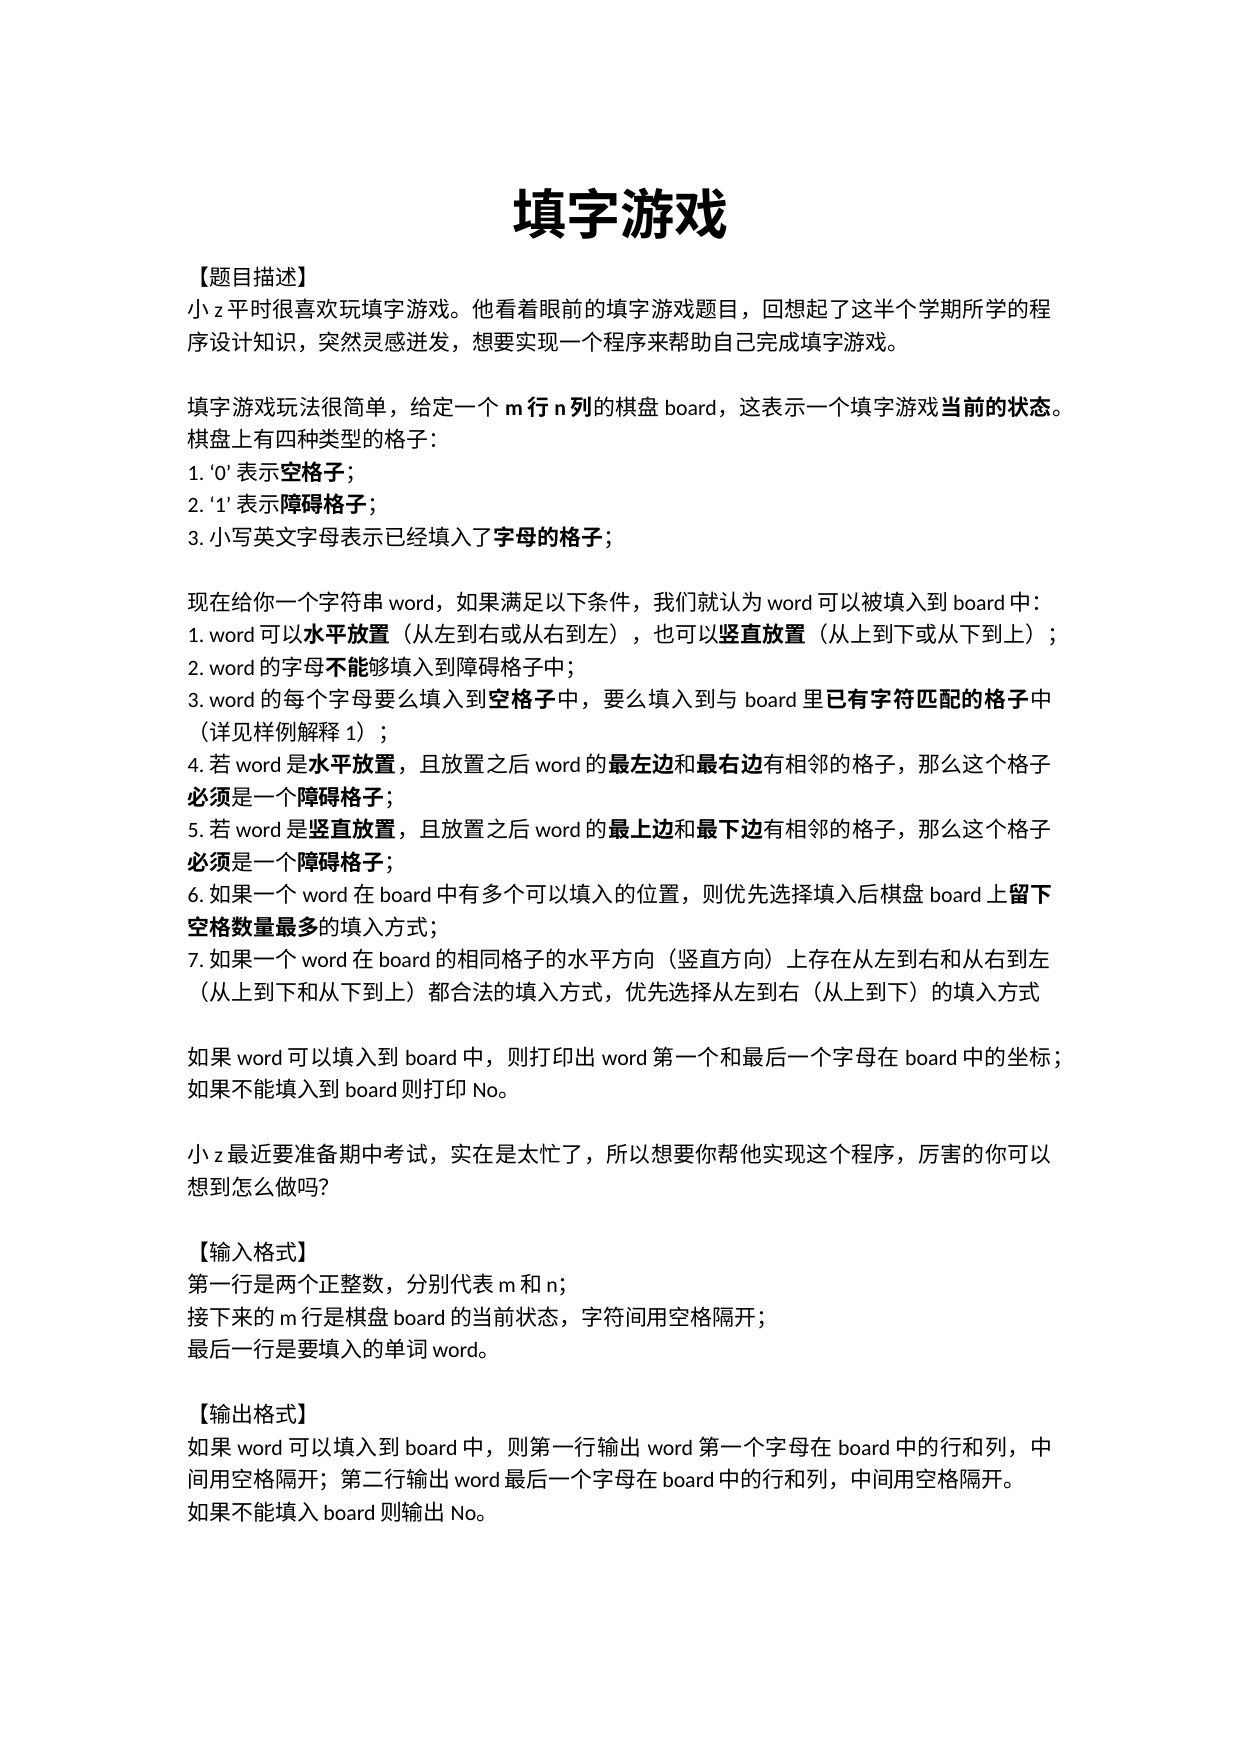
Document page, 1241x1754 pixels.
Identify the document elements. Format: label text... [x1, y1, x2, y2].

list 如果一个word在board中有多个可以填入的位置，则优先选择填入后棋盘board上留下空格数量最多的填入方式； [187, 877, 1053, 942]
text 填字游戏玩法很简单，给定一个m行n列的棋盘board，这表示一个填字游戏当前的状态。棋盘上有四种类型的格子： [187, 389, 1053, 454]
list 现在给你一个字符串word，如果满足以下条件，我们就认为word可以被填入到board中： [187, 584, 1053, 617]
list 若word是水平放置，且放置之后word的最左边和最右边有相邻的格子，那么这个格子必须是一个障碍格子； [187, 747, 1053, 812]
text 第一行是两个正整数，分别代表m和n； [187, 1267, 1053, 1299]
text 接下来的m行是棋盘board的当前状态，字符间用空格隔开； [187, 1299, 1053, 1332]
list 如果word可以填入到board中，则打印出word第一个和最后一个字母在board中的坐标；如果不能填入到board则打印 No。 [187, 1039, 1053, 1104]
text 填字游戏 [187, 162, 1053, 259]
list 小z最近要准备期中考试，实在是太忙了，所以想要你帮他实现这个程序，厉害的你可以想到怎么做吗？ [187, 1137, 1053, 1202]
list 小写英文字母表示已经填入了字母的格子； [187, 519, 1053, 552]
text 【输入格式】 [187, 1234, 1053, 1267]
text 【输出格式】 [187, 1397, 1053, 1429]
list 若word是竖直放置，且放置之后word的最上边和最下边有相邻的格子，那么这个格子必须是一个障碍格子； [187, 812, 1053, 877]
text 小z平时很喜欢玩填字游戏。他看着眼前的填字游戏题目，回想起了这半个学期所学的程序设计知识，突然灵感迸发，想要实现一个程序来帮助自己完成填字游戏。 [187, 292, 1053, 357]
list ‘0’ 表示空格子； [187, 454, 1053, 487]
text 最后一行是要填入的单词word。 [187, 1332, 1053, 1364]
list ‘1’ 表示障碍格子； [187, 487, 1053, 519]
list 如果一个word在board的相同格子的水平方向（竖直方向）上存在从左到右和从右到左（从上到下和从下到上）都合法的填入方式，优先选择从左到右（从上到下）的填入方式 [187, 942, 1053, 1007]
list word的每个字母要么填入到空格子中，要么填入到与board里已有字符匹配的格子中（详见样例解释1）； [187, 682, 1053, 747]
list word可以水平放置（从左到右或从右到左），也可以竖直放置（从上到下或从下到上）； [187, 617, 1053, 649]
text 【题目描述】 [187, 259, 1053, 292]
text 如果不能填入board则输出 No。 [187, 1494, 1053, 1527]
list word的字母不能够填入到障碍格子中； [187, 649, 1053, 682]
text 如果word可以填入到board中，则第一行输出word第一个字母在board中的行和列，中间用空格隔开；第二行输出word最后一个字母在board中的行和列，中间用空格隔开。 [187, 1429, 1053, 1494]
